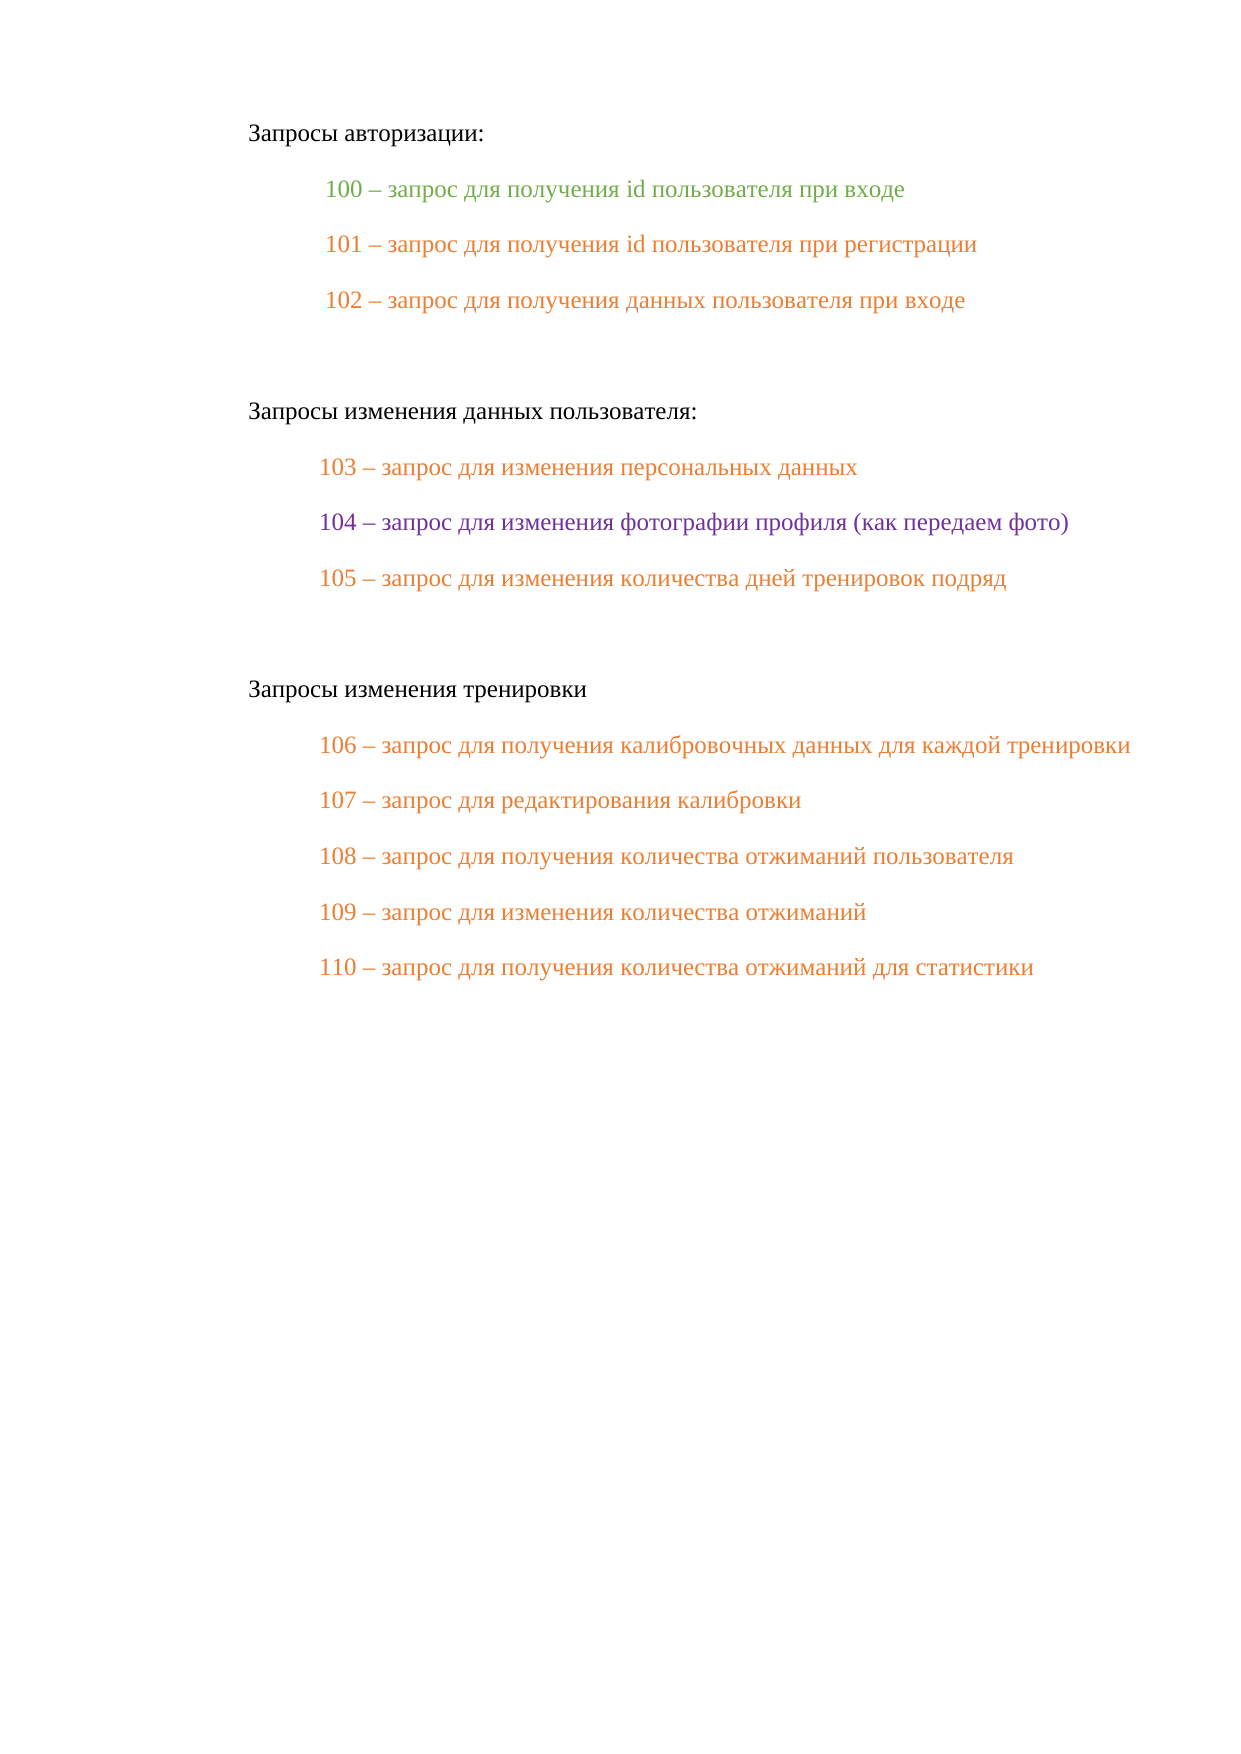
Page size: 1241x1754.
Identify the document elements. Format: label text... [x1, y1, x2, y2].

text 110 – запрос для получения количества отжиманий для статистики [248, 952, 1152, 981]
text 101 – запрос для получения id пользователя при регистрации [251, 229, 1152, 258]
text 109 – запрос для изменения количества отжиманий [248, 897, 1152, 926]
text 107 – запрос для редактирования калибровки [248, 786, 1152, 814]
text Запросы изменения данных пользователя: [177, 396, 1152, 425]
text 103 – запрос для изменения персональных данных [248, 452, 1152, 481]
text 105 – запрос для изменения количества дней тренировок подряд [248, 563, 1152, 592]
text 108 – запрос для получения количества отжиманий пользователя [248, 841, 1152, 870]
text Запросы авторизации: [177, 118, 1152, 147]
text 100 – запрос для получения id пользователя при входе [251, 174, 1152, 202]
text 106 – запрос для получения калибровочных данных для каждой тренировки [248, 730, 1152, 759]
text 104 – запрос для изменения фотографии профиля (как передаем фото) [248, 507, 1152, 536]
text Запросы изменения тренировки [177, 674, 1152, 703]
text 102 – запрос для получения данных пользователя при входе [251, 285, 1152, 314]
